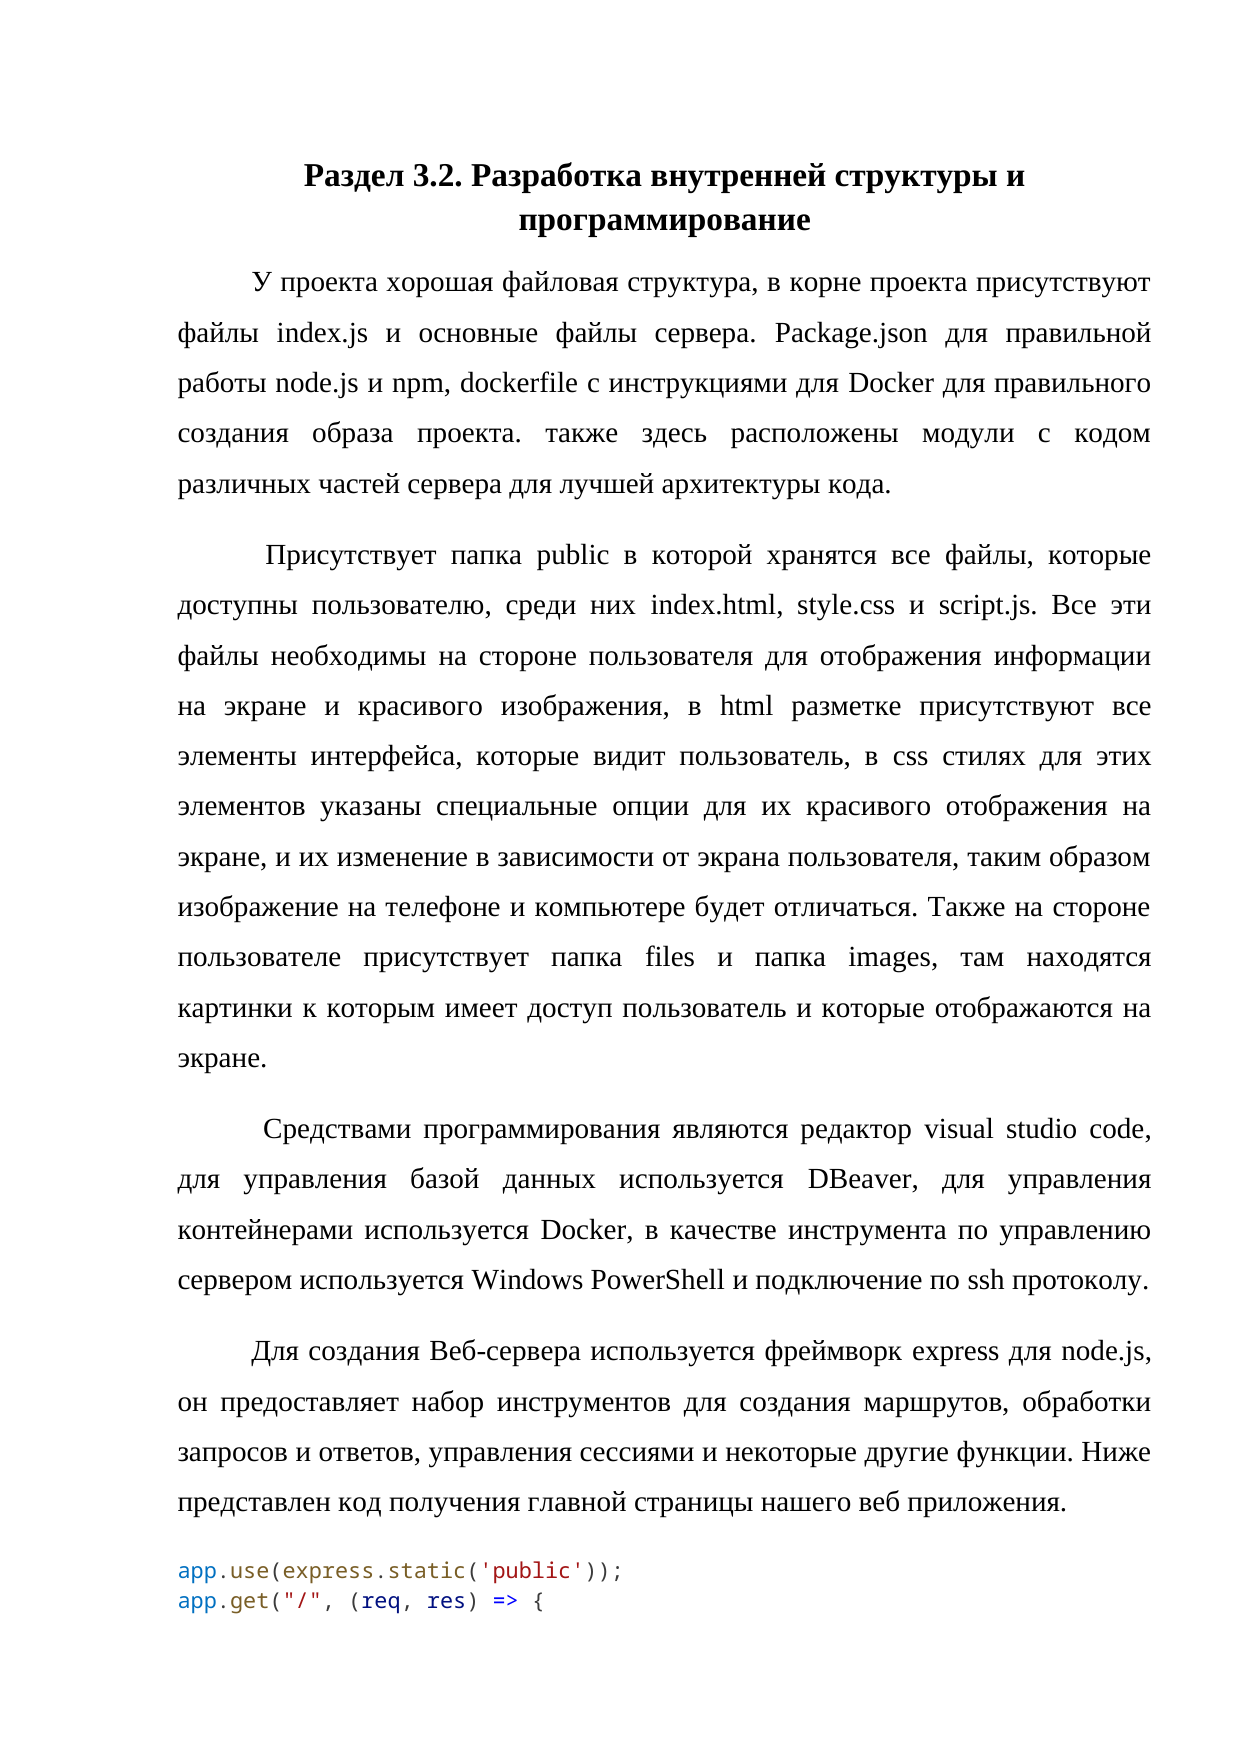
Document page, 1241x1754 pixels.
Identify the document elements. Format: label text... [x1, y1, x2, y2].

text Средствами программирования являются редактор visual studio code, для управления базой данных используется DBeaver, для управления контейнерами используется Docker, в качестве инструмента по управлению сервером используется Windows PowerShell и подключение по ssh протоколу. [177, 1111, 1152, 1296]
text Для создания Веб-сервера используется фреймворк express для node.js, он предоставляет набор инструментов для создания маршрутов, обработки запросов и ответов, управления сессиями и некоторые другие функции. Ниже представлен код получения главной страницы нашего веб приложения. [177, 1333, 1152, 1518]
text У проекта хорошая файловая структура, в корне проекта присутствуют файлы index.js и основные файлы сервера. Package.json для правильной работы node.js и npm, dockerfile с инструкциями для Docker для правильного создания образа проекта. также здесь расположены модули с кодом различных частей сервера для лучшей архитектуры кода. [177, 264, 1152, 499]
text app.get("/", (req, res) => { [177, 1585, 1152, 1615]
text Присутствует папка public в которой хранятся все файлы, которые доступны пользователю, среди них index.html, style.css и script.js. Все эти файлы необходимы на стороне пользователя для отображения информации на экране и красивого изображения, в html разметке присутствуют все элементы интерфейса, которые видит пользователь, в css стилях для этих элементов указаны специальные опции для их красивого отображения на экране, и их изменение в зависимости от экрана пользователя, таким образом изображение на телефоне и компьютере будет отличаться. Также на стороне пользователе присутствует папка files и папка images, там находятся картинки к которым имеет доступ пользователь и которые отображаются на экране. [177, 537, 1152, 1074]
text app.use(express.static('public')); [177, 1555, 1152, 1585]
subtitle Раздел 3.2. Разработка внутренней структуры и программирование [177, 156, 1152, 238]
